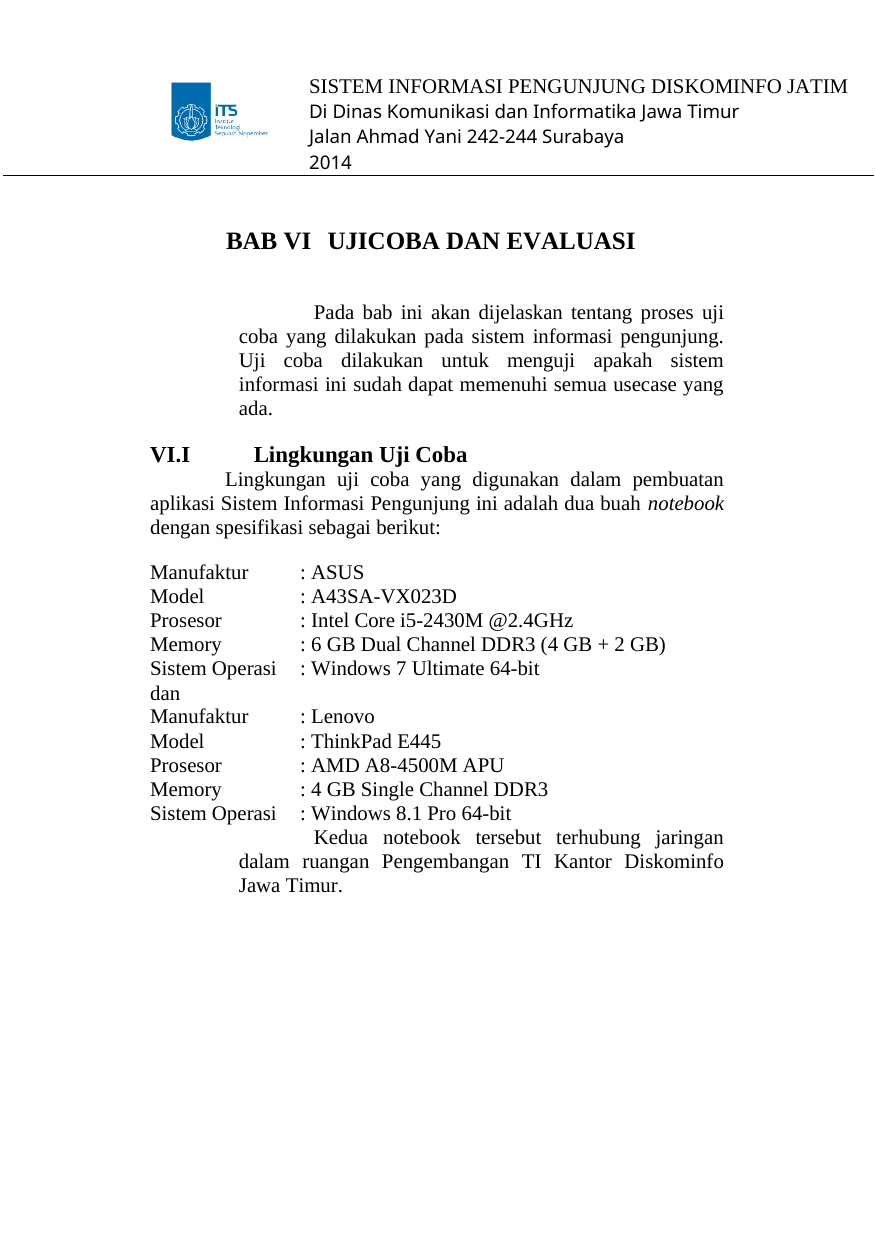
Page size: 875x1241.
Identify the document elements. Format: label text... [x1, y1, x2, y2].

text Memory : 6 GB Dual Channel DDR3 (4 GB + 2 GB) [150, 632, 724, 656]
picture [152, 73, 284, 151]
text Manufaktur : Lenovo [150, 704, 724, 728]
text Pada bab ini akan dijelaskan tentang proses uji coba yang dilakukan pada sistem informasi pengunjung. Uji coba dilakukan untuk menguji apakah sistem informasi ini sudah dapat memenuhi semua usecase yang ada. [239, 299, 724, 420]
subtitle Lingkungan Uji Coba [150, 441, 724, 467]
text Kedua notebook tersebut terhubung jaringan dalam ruangan Pengembangan TI Kantor Diskominfo Jawa Timur. [239, 825, 724, 897]
text Memory : 4 GB Single Channel DDR3 [150, 777, 724, 801]
text dan [150, 680, 724, 704]
text Model : ThinkPad E445 [150, 728, 724, 753]
text Prosesor : AMD A8-4500M APU [150, 753, 724, 777]
text Sistem Operasi : Windows 8.1 Pro 64-bit [150, 801, 724, 825]
subtitle UJICOBA DAN EVALUASI [180, 226, 724, 255]
text Manufaktur : ASUS [150, 560, 724, 584]
text Sistem Operasi : Windows 7 Ultimate 64-bit [150, 656, 724, 680]
text Model : A43SA-VX023D [150, 584, 724, 608]
text Lingkungan uji coba yang digunakan dalam pembuatan aplikasi Sistem Informasi Pengunjung ini adalah dua buah notebook dengan spesifikasi sebagai berikut: [150, 467, 724, 539]
text Prosesor : Intel Core i5-2430M @2.4GHz [150, 608, 724, 632]
